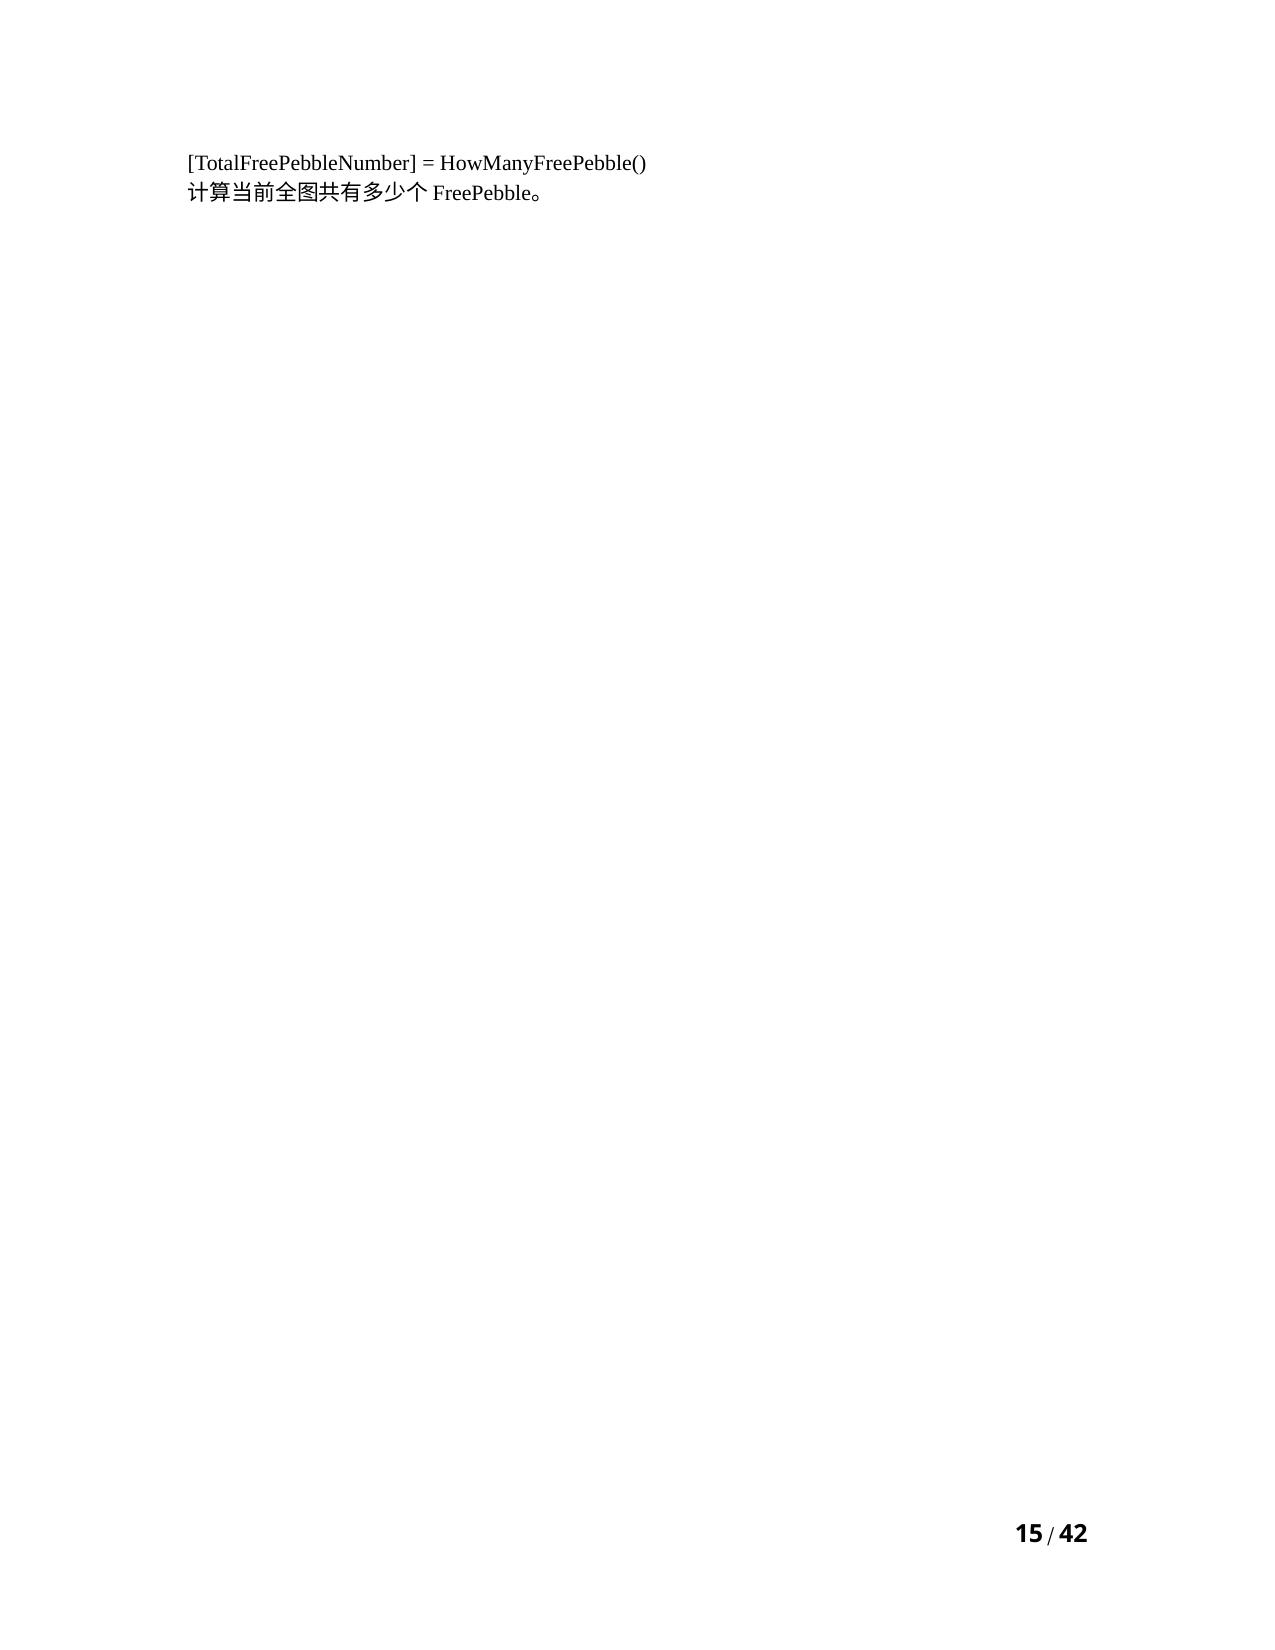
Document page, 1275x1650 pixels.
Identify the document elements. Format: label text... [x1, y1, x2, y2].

text [TotalFreePebbleNumber] = HowManyFreePebble() [187, 150, 1087, 175]
text 计算当前全图共有多少个FreePebble。 [187, 175, 1087, 207]
